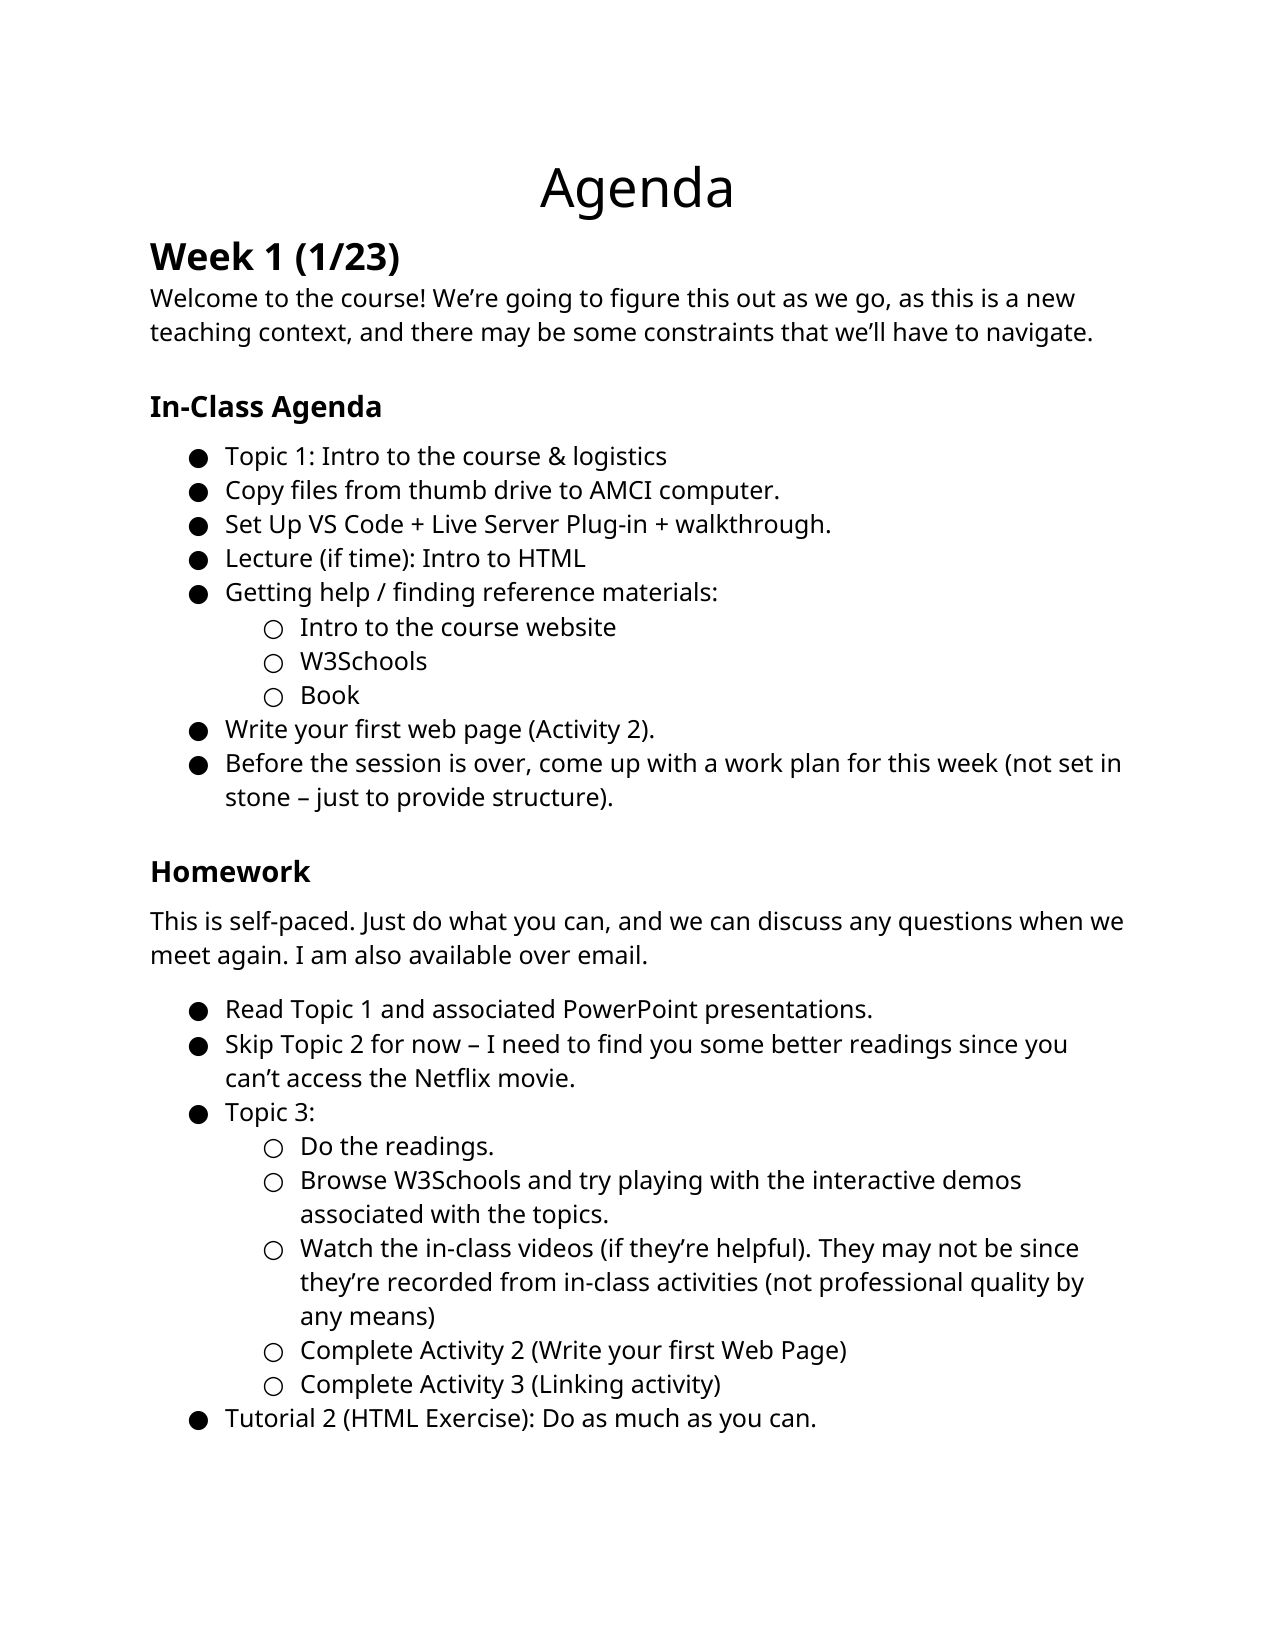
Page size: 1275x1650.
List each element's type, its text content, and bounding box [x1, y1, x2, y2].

list Set Up VS Code + Live Server Plug-in + walkthrough. [187, 507, 1125, 541]
list Lecture (if time): Intro to HTML [187, 541, 1125, 575]
list Topic 1: Intro to the course & logistics [187, 439, 1125, 473]
list Write your first web page (Activity 2). [187, 711, 1125, 745]
text Welcome to the course! We’re going to figure this out as we go, as this is a new teaching context, and there may be some constraints that we’ll have to navigate. [150, 281, 1125, 349]
list Copy files from thumb drive to AMCI computer. [187, 473, 1125, 507]
list Complete Activity 3 (Linking activity) [262, 1367, 1125, 1401]
list W3Schools [262, 643, 1125, 677]
subtitle Week 1 (1/23) [150, 230, 1125, 281]
list Read Topic 1 and associated PowerPoint presentations. [187, 992, 1125, 1026]
list Before the session is over, come up with a work plan for this week (not set in stone – just to provide structure). [187, 745, 1125, 813]
title Agenda [150, 150, 1125, 224]
list Book [262, 677, 1125, 711]
list Intro to the course website [262, 609, 1125, 643]
subtitle In-Class Agenda [150, 387, 1125, 426]
list Tutorial 2 (HTML Exercise): Do as much as you can. [187, 1401, 1125, 1435]
list Skip Topic 2 for now – I need to find you some better readings since you can’t access the Netflix movie. [187, 1026, 1125, 1094]
list Do the readings. [262, 1128, 1125, 1162]
list Getting help / finding reference materials: [187, 575, 1125, 609]
list Watch the in-class videos (if they’re helpful). They may not be since they’re recorded from in-class activities (not professional quality by any means) [262, 1231, 1125, 1333]
text This is self-paced. Just do what you can, and we can discuss any questions when we meet again. I am also available over email. [150, 903, 1125, 971]
list Browse W3Schools and try playing with the interactive demos associated with the topics. [262, 1162, 1125, 1231]
subtitle Homework [150, 851, 1125, 891]
list Topic 3: [187, 1094, 1125, 1128]
list Complete Activity 2 (Write your first Web Page) [262, 1333, 1125, 1367]
